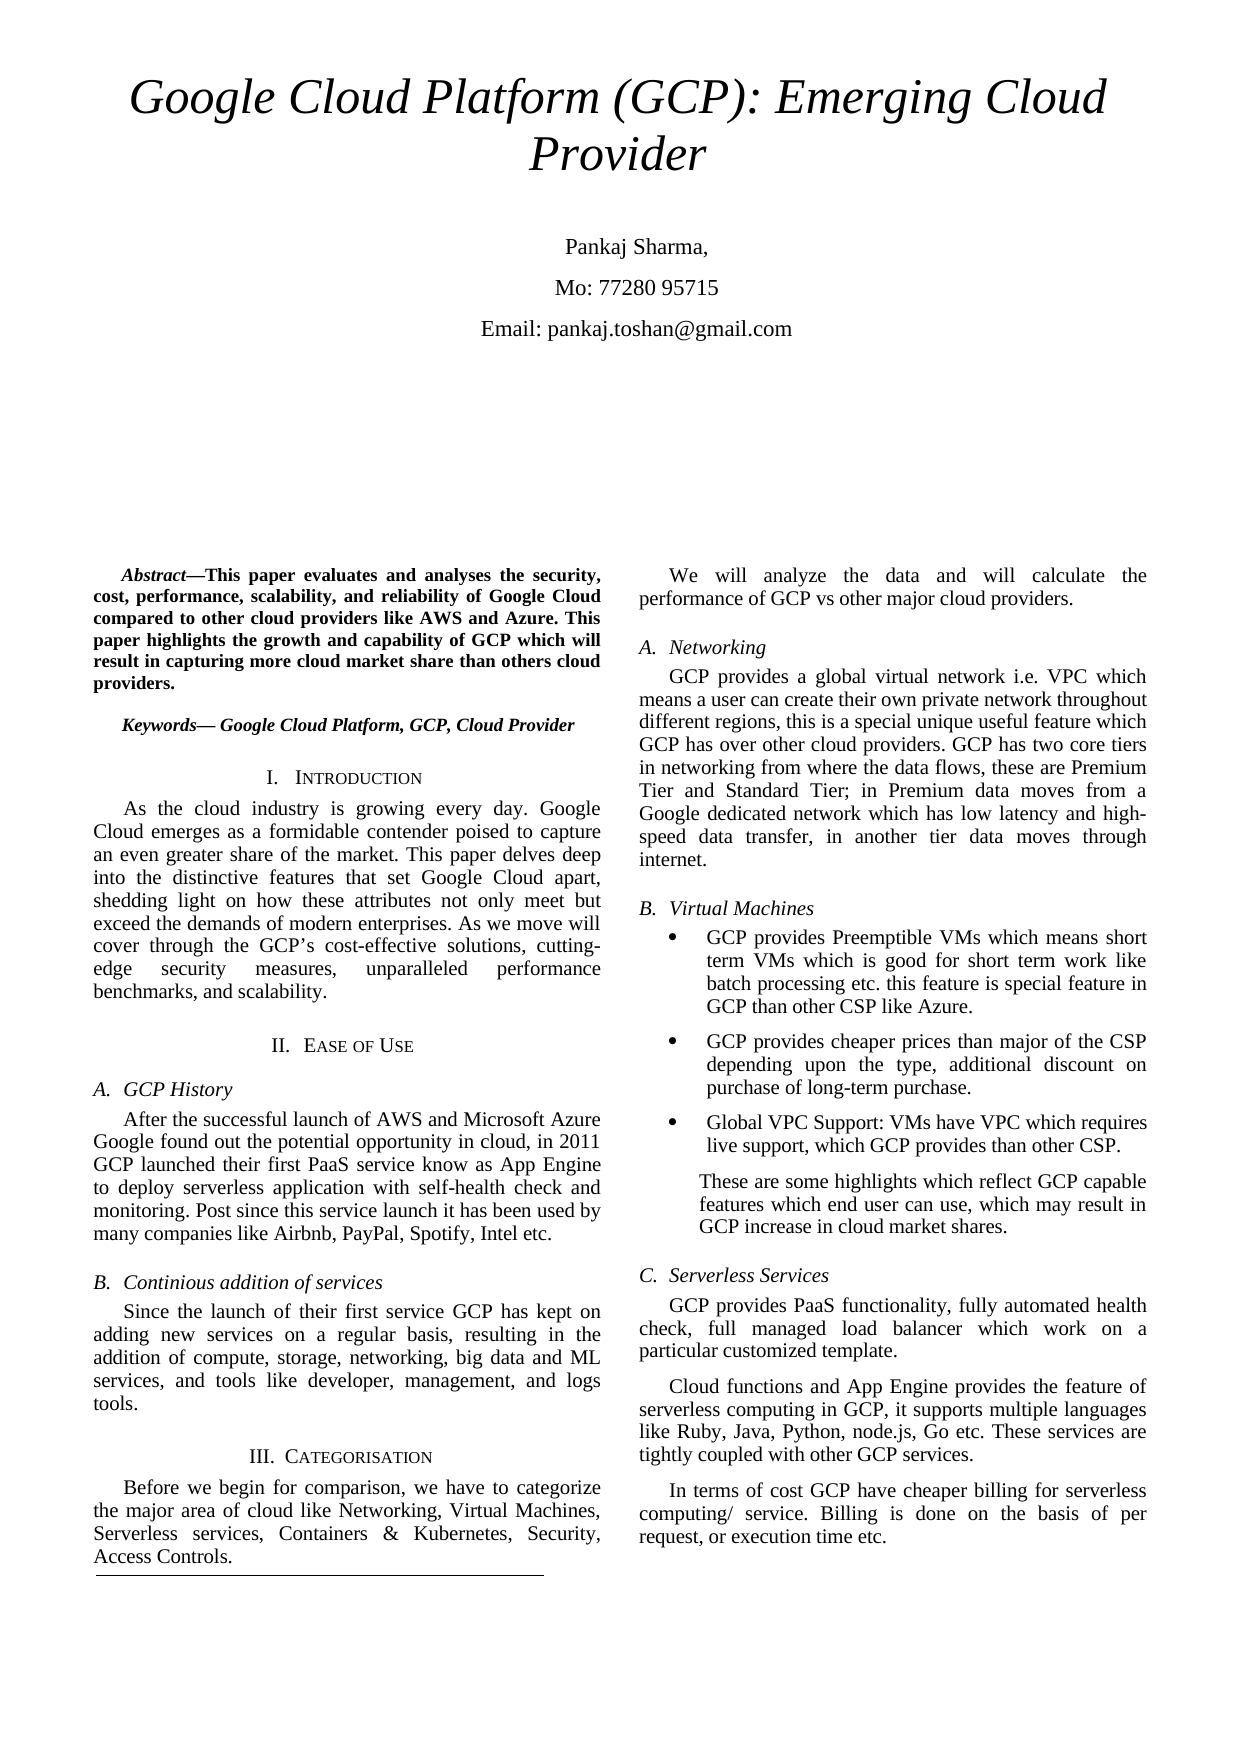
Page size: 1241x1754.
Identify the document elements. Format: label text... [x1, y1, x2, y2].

text After the successful launch of AWS and Microsoft Azure Google found out the potential opportunity in cloud, in 2011 GCP launched their first PaaS service know as App Engine to deploy serverless application with self-health check and monitoring. Post since this service launch it has been used by many companies like Airbnb, PayPal, Spotify, Intel etc. [93, 1108, 601, 1245]
text Before we begin for comparison, we have to categorize the major area of cloud like Networking, Virtual Machines, Serverless services, Containers & Kubernetes, Security, Access Controls. [93, 1476, 601, 1568]
subtitle Introduction [93, 765, 601, 789]
text In terms of cost GCP have cheaper billing for serverless computing/ service. Billing is done on the basis of per request, or execution time etc. [639, 1479, 1147, 1548]
subtitle Serverless Services [639, 1263, 1147, 1287]
subtitle Categorisation [93, 1444, 601, 1468]
title Google Cloud Platform (GCP): Emerging Cloud Provider [93, 67, 1147, 182]
text Cloud functions and App Engine provides the feature of serverless computing in GCP, it supports multiple languages like Ruby, Java, Python, node.js, Go etc. These services are tightly coupled with other GCP services. [639, 1375, 1147, 1466]
text GCP provides PaaS functionality, fully automated health check, full managed load balancer which work on a particular customized template. [639, 1294, 1147, 1362]
text GCP provides a global virtual network i.e. VPC which means a user can create their own private network throughout different regions, this is a special unique useful feature which GCP has over other cloud providers. GCP has two core tiers in networking from where the data flows, these are Premium Tier and Standard Tier; in Premium data moves from a Google dedicated network which has low latency and high-speed data transfer, in another tier data moves through internet. [639, 665, 1147, 871]
list Global VPC Support: VMs have VPC which requires live support, which GCP provides than other CSP. [669, 1112, 1147, 1157]
text We will analyze the data and will calculate the performance of GCP vs other major cloud providers. [639, 564, 1147, 609]
subtitle Continious addition of services [93, 1270, 601, 1294]
text As the cloud industry is growing every day. Google Cloud emerges as a formidable contender poised to capture an even greater share of the market. This paper delves deep into the distinctive features that set Google Cloud apart, shedding light on how these attributes not only meet but exceed the demands of modern enterprises. As we move will cover through the GCP’s cost-effective solutions, cutting-edge security measures, unparalleled performance benchmarks, and scalability. [93, 797, 601, 1003]
text Email: pankaj.toshan@gmail.com [164, 315, 1109, 341]
text Abstract—This paper evaluates and analyses the security, cost, performance, scalability, and reliability of Google Cloud compared to other cloud providers like AWS and Azure. This paper highlights the growth and capability of GCP which will result in capturing more cloud market share than others cloud providers. [93, 564, 601, 693]
text Keywords— Google Cloud Platform, GCP, Cloud Provider [93, 714, 601, 736]
subtitle Ease of Use [93, 1032, 601, 1057]
text Since the launch of their first service GCP has kept on adding new services on a regular basis, resulting in the addition of compute, storage, networking, big data and ML services, and tools like developer, management, and logs tools. [93, 1300, 601, 1415]
list GCP provides Preemptible VMs which means short term VMs which is good for short term work like batch processing etc. this feature is special feature in GCP than other CSP like Azure. [669, 926, 1147, 1018]
subtitle Virtual Machines [639, 896, 1147, 920]
list GCP provides cheaper prices than major of the CSP depending upon the type, additional discount on purchase of long-term purchase. [669, 1030, 1147, 1099]
text Pankaj Sharma, [164, 233, 1109, 259]
text Mo: 77280 95715 [164, 274, 1109, 300]
subtitle GCP History [93, 1077, 601, 1101]
subtitle Networking [639, 634, 1147, 659]
list These are some highlights which reflect GCP capable features which end user can use, which may result in GCP increase in cloud market shares. [699, 1170, 1147, 1238]
